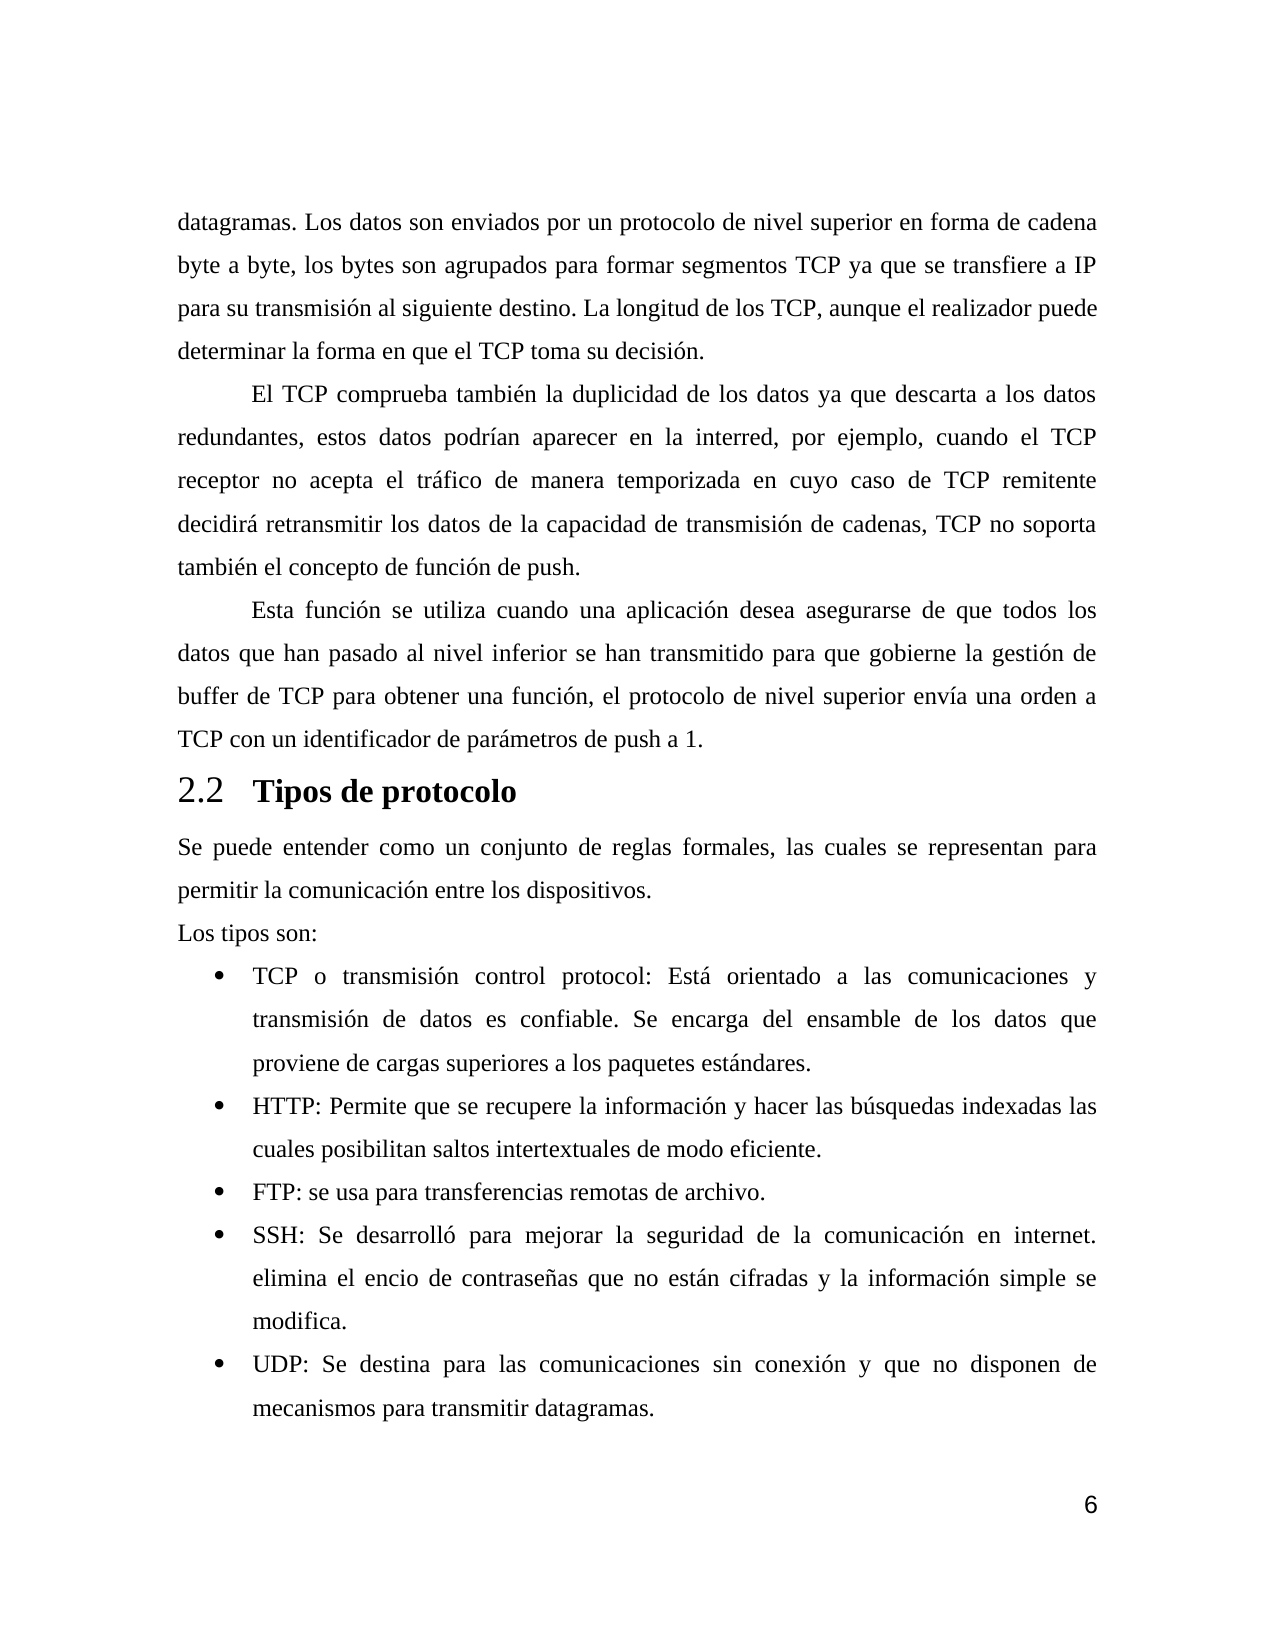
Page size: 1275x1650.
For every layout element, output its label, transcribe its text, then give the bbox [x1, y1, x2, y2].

list HTTP: Permite que se recupere la información y hacer las búsquedas indexadas las cuales posibilitan saltos intertextuales de modo eficiente. [215, 1091, 1098, 1163]
text El TCP comprueba también la duplicidad de los datos ya que descarta a los datos redundantes, estos datos podrían aparecer en la interred, por ejemplo, cuando el TCP receptor no acepta el tráfico de manera temporizada en cuyo caso de TCP remitente decidirá retransmitir los datos de la capacidad de transmisión de cadenas, TCP no soporta también el concepto de función de push. [177, 379, 1098, 581]
list Tipos de protocolo [177, 767, 1098, 811]
text Esta función se utiliza cuando una aplicación desea asegurarse de que todos los datos que han pasado al nivel inferior se han transmitido para que gobierne la gestión de buffer de TCP para obtener una función, el protocolo de nivel superior envía una orden a TCP con un identificador de parámetros de push a 1. [177, 595, 1098, 753]
list TCP o transmisión control protocol: Está orientado a las comunicaciones y transmisión de datos es confiable. Se encarga del ensamble de los datos que proviene de cargas superiores a los paquetes estándares. [215, 961, 1098, 1076]
list SSH: Se desarrolló para mejorar la seguridad de la comunicación en internet. elimina el encio de contraseñas que no están cifradas y la información simple se modifica. [215, 1220, 1098, 1335]
text Se puede entender como un conjunto de reglas formales, las cuales se representan para permitir la comunicación entre los dispositivos. [177, 832, 1098, 904]
list UDP: Se destina para las comunicaciones sin conexión y que no disponen de mecanismos para transmitir datagramas. [215, 1349, 1098, 1421]
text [177, 207, 1098, 365]
text Los tipos son: [177, 918, 1098, 947]
list FTP: se usa para transferencias remotas de archivo. [215, 1177, 1098, 1206]
